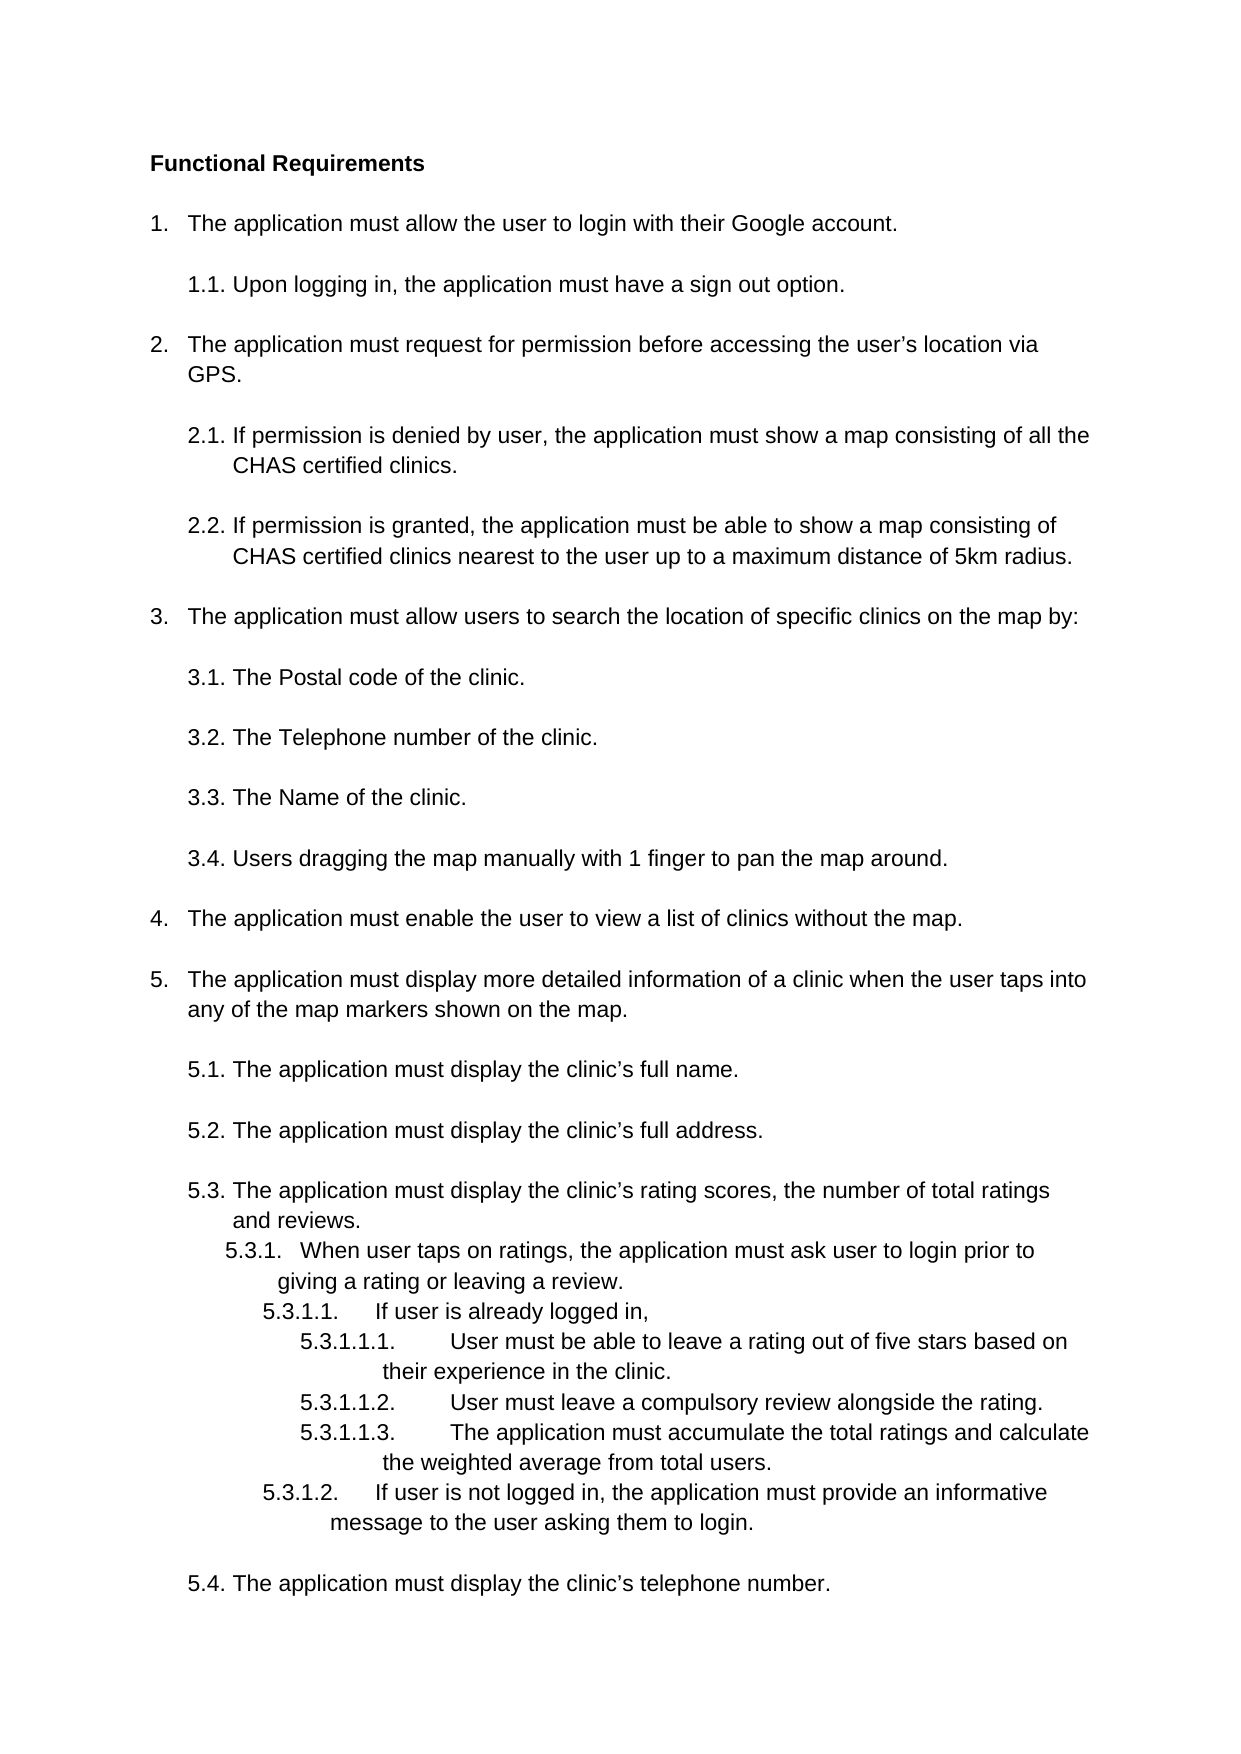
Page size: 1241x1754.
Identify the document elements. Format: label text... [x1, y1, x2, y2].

list If user is not logged in, the application must provide an informative message to the user asking them to login. [262, 1479, 1090, 1566]
list The Telephone number of the clinic. [187, 724, 1090, 781]
list The application must display the clinic’s rating scores, the number of total ratings and reviews. [187, 1177, 1090, 1234]
list Upon logging in, the application must have a sign out option. [187, 271, 1090, 327]
list The Postal code of the clinic. [187, 663, 1090, 720]
list The application must display the clinic’s full address. [187, 1117, 1090, 1173]
list The application must display more detailed information of a clinic when the user taps into any of the map markers shown on the map. [150, 966, 1090, 1052]
text Functional Requirements [150, 150, 1090, 207]
list If user is already logged in, [262, 1298, 1090, 1324]
list User must leave a compulsory review alongside the rating. [300, 1388, 1090, 1415]
list Users dragging the map manually with 1 finger to pan the map around. [187, 845, 1090, 901]
list When user taps on ratings, the application must ask user to login prior to giving a rating or leaving a review. [225, 1237, 1090, 1294]
list The application must enable the user to view a list of clinics without the map. [150, 905, 1090, 932]
list If permission is denied by user, the application must show a map consisting of all the CHAS certified clinics. [187, 422, 1090, 509]
list The Name of the clinic. [187, 784, 1090, 841]
list The application must display the clinic’s full name. [187, 1056, 1090, 1113]
list The application must request for permission before accessing the user’s location via GPS. [150, 331, 1090, 418]
list If permission is granted, the application must be able to show a map consisting of CHAS certified clinics nearest to the user up to a maximum distance of 5km radius. [187, 512, 1090, 599]
list The application must allow users to search the location of specific clinics on the map by: [150, 603, 1090, 660]
list The application must display the clinic’s telephone number. [187, 1570, 1090, 1596]
list The application must allow the user to login with their Google account. [150, 210, 1090, 267]
list The application must accumulate the total ratings and calculate the weighted average from total users. [300, 1419, 1090, 1475]
list User must be able to leave a rating out of five stars based on their experience in the clinic. [300, 1328, 1090, 1385]
